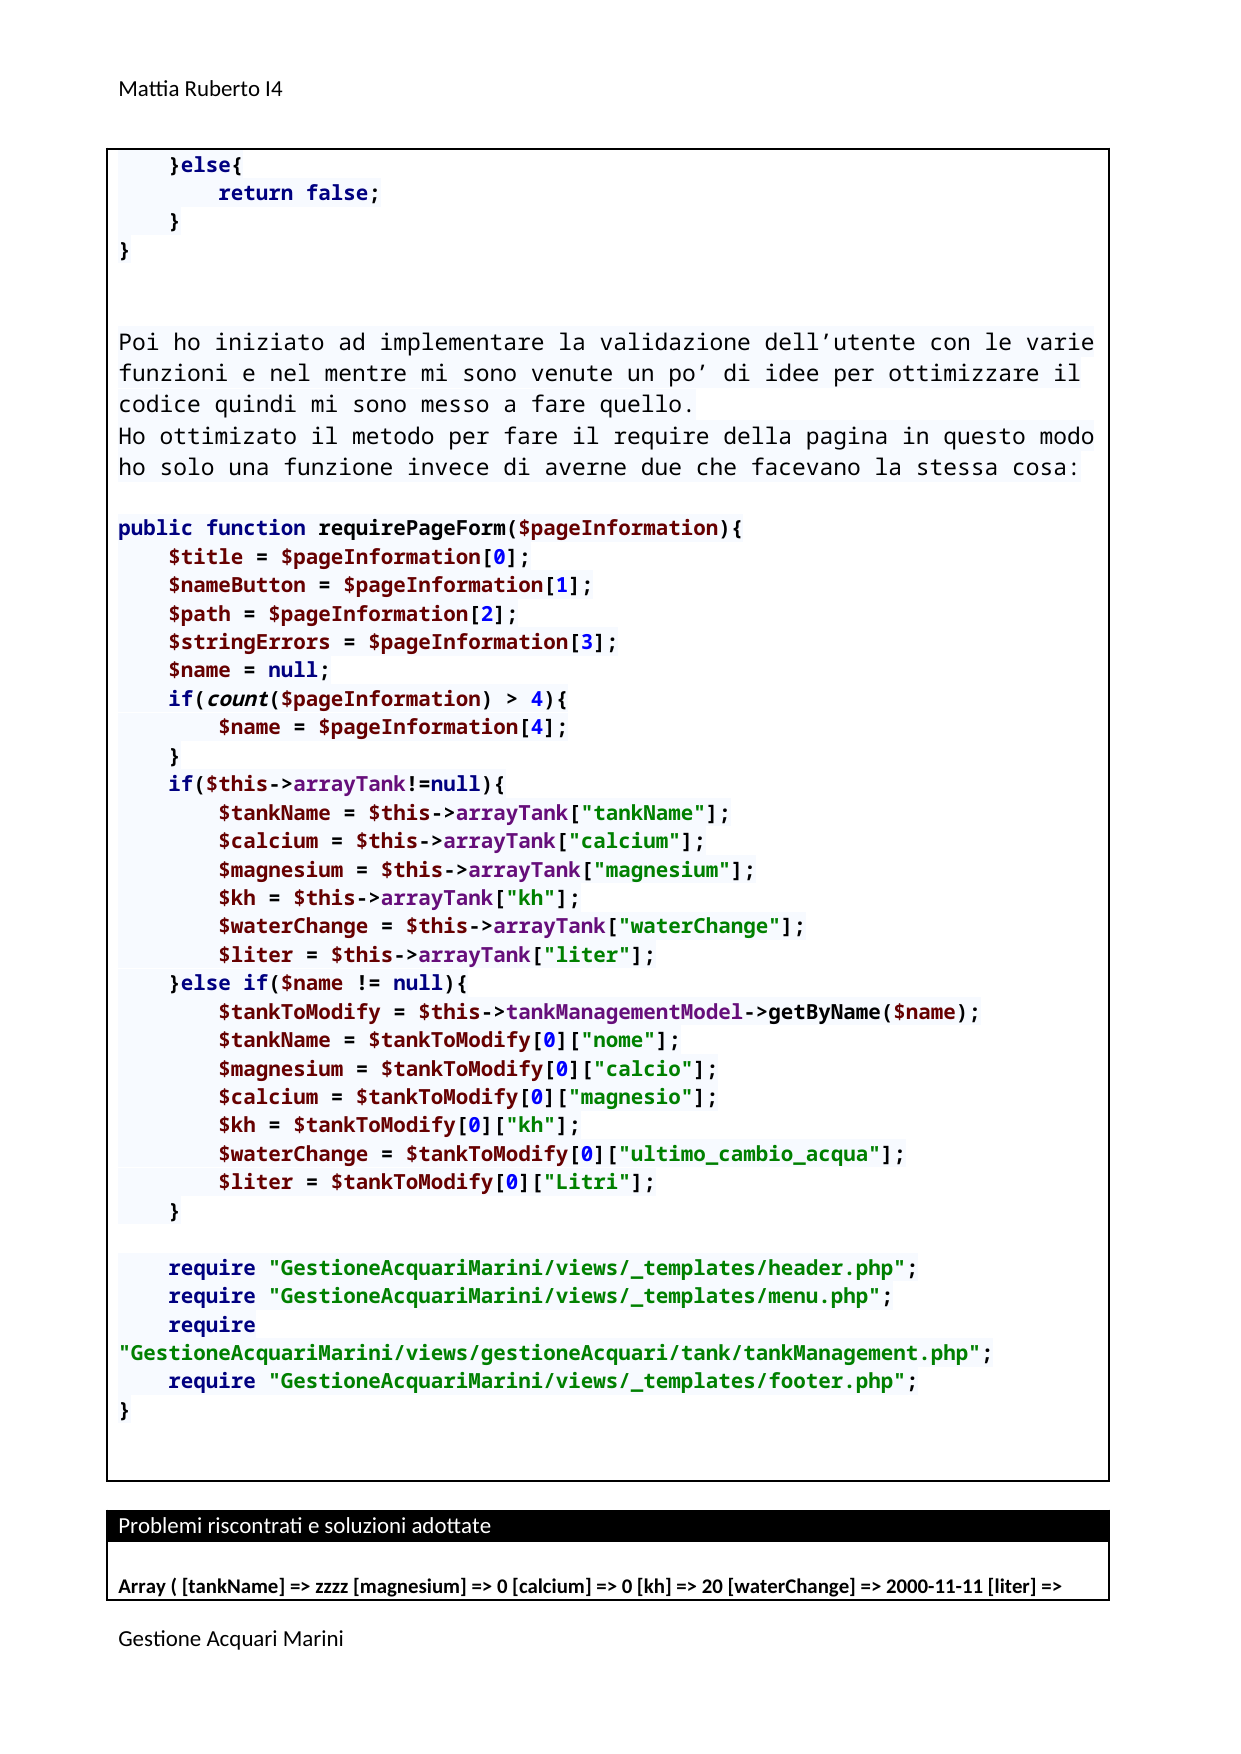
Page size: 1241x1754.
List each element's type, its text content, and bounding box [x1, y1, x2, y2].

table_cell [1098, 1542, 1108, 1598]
table_header Problemi riscontrati e soluzioni adottate [108, 1512, 1108, 1540]
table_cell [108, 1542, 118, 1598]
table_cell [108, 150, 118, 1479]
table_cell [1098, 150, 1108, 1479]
